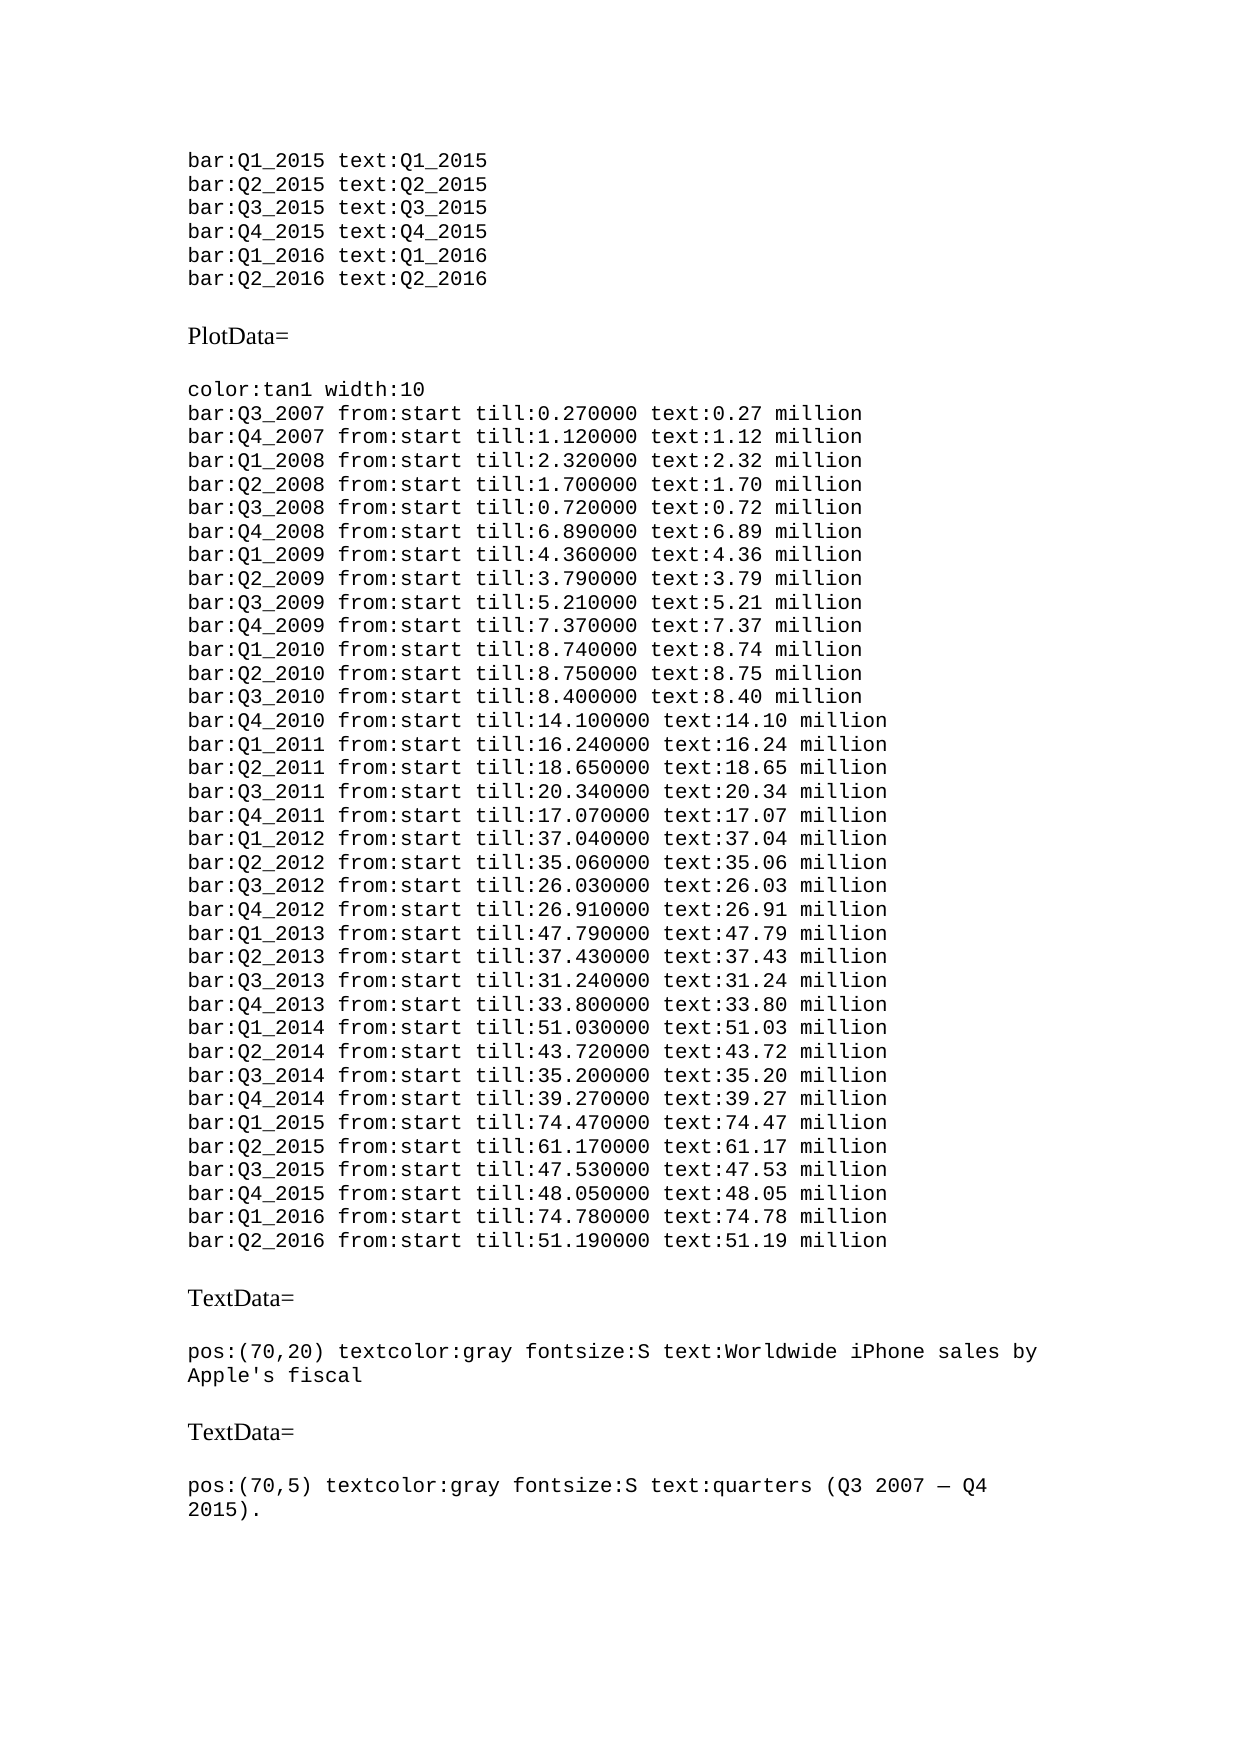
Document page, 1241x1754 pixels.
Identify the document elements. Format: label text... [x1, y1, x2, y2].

text bar:Q3_2010 from:start till:8.400000 text:8.40 million [187, 686, 1053, 710]
text bar:Q1_2015 text:Q1_2015 [187, 150, 1053, 174]
text bar:Q2_2010 from:start till:8.750000 text:8.75 million [187, 663, 1053, 686]
text bar:Q2_2011 from:start till:18.650000 text:18.65 million [187, 757, 1053, 781]
text bar:Q3_2014 from:start till:35.200000 text:35.20 million [187, 1065, 1053, 1088]
text bar:Q1_2011 from:start till:16.240000 text:16.24 million [187, 734, 1053, 757]
text bar:Q2_2012 from:start till:35.060000 text:35.06 million [187, 852, 1053, 876]
text bar:Q3_2015 from:start till:47.530000 text:47.53 million [187, 1159, 1053, 1183]
text bar:Q4_2009 from:start till:7.370000 text:7.37 million [187, 615, 1053, 639]
text bar:Q1_2016 from:start till:74.780000 text:74.78 million [187, 1207, 1053, 1230]
text bar:Q4_2015 text:Q4_2015 [187, 221, 1053, 244]
text bar:Q2_2015 from:start till:61.170000 text:61.17 million [187, 1136, 1053, 1159]
text bar:Q4_2010 from:start till:14.100000 text:14.10 million [187, 710, 1053, 734]
text bar:Q2_2008 from:start till:1.700000 text:1.70 million [187, 473, 1053, 497]
text bar:Q3_2015 text:Q3_2015 [187, 197, 1053, 221]
text PlotData= [187, 321, 1053, 350]
text bar:Q4_2013 from:start till:33.800000 text:33.80 million [187, 994, 1053, 1017]
text TextData= [187, 1417, 1053, 1446]
text TextData= [187, 1283, 1053, 1312]
text bar:Q1_2008 from:start till:2.320000 text:2.32 million [187, 450, 1053, 473]
text bar:Q2_2016 from:start till:51.190000 text:51.19 million [187, 1230, 1053, 1254]
text pos:(70,5) textcolor:gray fontsize:S text:quarters (Q3 2007 — Q4 2015). [187, 1475, 1053, 1523]
text bar:Q4_2012 from:start till:26.910000 text:26.91 million [187, 899, 1053, 923]
text bar:Q1_2009 from:start till:4.360000 text:4.36 million [187, 544, 1053, 568]
text bar:Q4_2008 from:start till:6.890000 text:6.89 million [187, 521, 1053, 544]
text bar:Q4_2011 from:start till:17.070000 text:17.07 million [187, 804, 1053, 828]
text color:tan1 width:10 [187, 379, 1053, 403]
text bar:Q3_2012 from:start till:26.030000 text:26.03 million [187, 876, 1053, 899]
text bar:Q2_2009 from:start till:3.790000 text:3.79 million [187, 568, 1053, 592]
text bar:Q2_2015 text:Q2_2015 [187, 174, 1053, 197]
text bar:Q4_2014 from:start till:39.270000 text:39.27 million [187, 1088, 1053, 1112]
text bar:Q4_2007 from:start till:1.120000 text:1.12 million [187, 426, 1053, 450]
text bar:Q1_2012 from:start till:37.040000 text:37.04 million [187, 828, 1053, 852]
text bar:Q1_2013 from:start till:47.790000 text:47.79 million [187, 923, 1053, 946]
text bar:Q2_2014 from:start till:43.720000 text:43.72 million [187, 1041, 1053, 1065]
text bar:Q3_2011 from:start till:20.340000 text:20.34 million [187, 781, 1053, 804]
text bar:Q3_2007 from:start till:0.270000 text:0.27 million [187, 403, 1053, 426]
text bar:Q2_2016 text:Q2_2016 [187, 268, 1053, 292]
text bar:Q2_2013 from:start till:37.430000 text:37.43 million [187, 946, 1053, 970]
text bar:Q1_2015 from:start till:74.470000 text:74.47 million [187, 1112, 1053, 1136]
text bar:Q4_2015 from:start till:48.050000 text:48.05 million [187, 1183, 1053, 1207]
text bar:Q1_2014 from:start till:51.030000 text:51.03 million [187, 1017, 1053, 1041]
text bar:Q3_2008 from:start till:0.720000 text:0.72 million [187, 497, 1053, 521]
text bar:Q1_2010 from:start till:8.740000 text:8.74 million [187, 639, 1053, 663]
text bar:Q3_2013 from:start till:31.240000 text:31.24 million [187, 970, 1053, 994]
text bar:Q1_2016 text:Q1_2016 [187, 244, 1053, 268]
text pos:(70,20) textcolor:gray fontsize:S text:Worldwide iPhone sales by Apple's fiscal [187, 1341, 1053, 1388]
text bar:Q3_2009 from:start till:5.210000 text:5.21 million [187, 592, 1053, 615]
